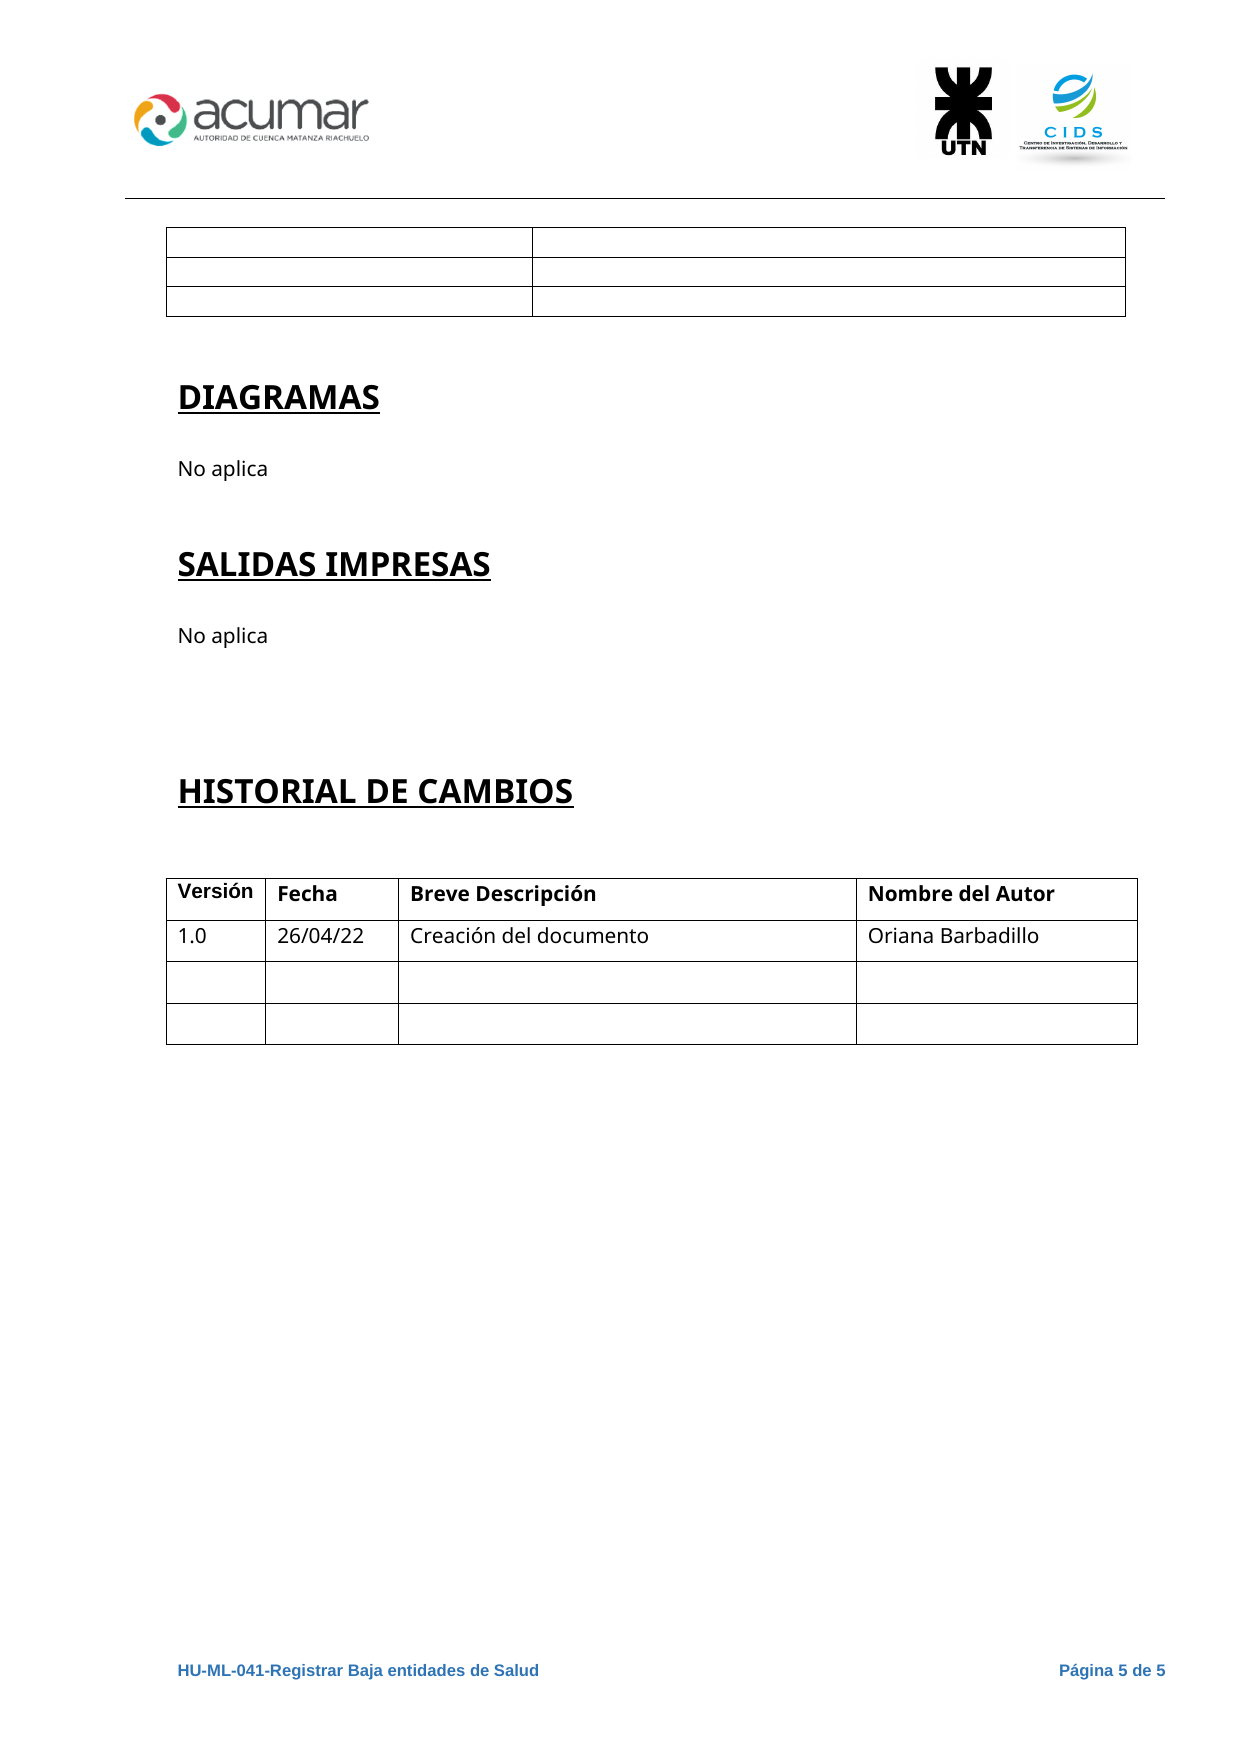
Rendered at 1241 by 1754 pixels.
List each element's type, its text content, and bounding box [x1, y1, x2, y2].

table_cell 1.0 [167, 921, 265, 961]
table_cell [167, 258, 532, 286]
table_cell Creación del documento [399, 921, 856, 961]
table_cell [266, 1004, 398, 1044]
table_cell [857, 962, 1137, 1003]
table_cell [533, 228, 1125, 257]
table_cell [857, 1004, 1137, 1044]
table_cell [167, 1004, 265, 1044]
table_cell [533, 258, 1125, 286]
table_cell [167, 228, 532, 257]
table_cell [266, 962, 398, 1003]
picture [1016, 65, 1132, 170]
table_header Breve Descripción [399, 879, 856, 920]
table_header Nombre del Autor [857, 879, 1137, 920]
subtitle HISTORIAL DE CAMBIOS [177, 768, 1167, 813]
table_header Fecha [266, 879, 398, 920]
table_cell [399, 962, 856, 1003]
table_cell [533, 287, 1125, 316]
table_cell 26/04/22 [266, 921, 398, 961]
table_header Versión [167, 879, 265, 920]
subtitle DIAGRAMAS [177, 373, 1167, 419]
subtitle SALIDAS IMPRESAS [177, 540, 1167, 586]
table_cell [167, 287, 532, 316]
table_cell [399, 1004, 856, 1044]
table_cell [167, 962, 265, 1003]
table_cell Oriana Barbadillo [857, 921, 1137, 961]
picture [914, 58, 1012, 158]
picture [132, 86, 375, 151]
